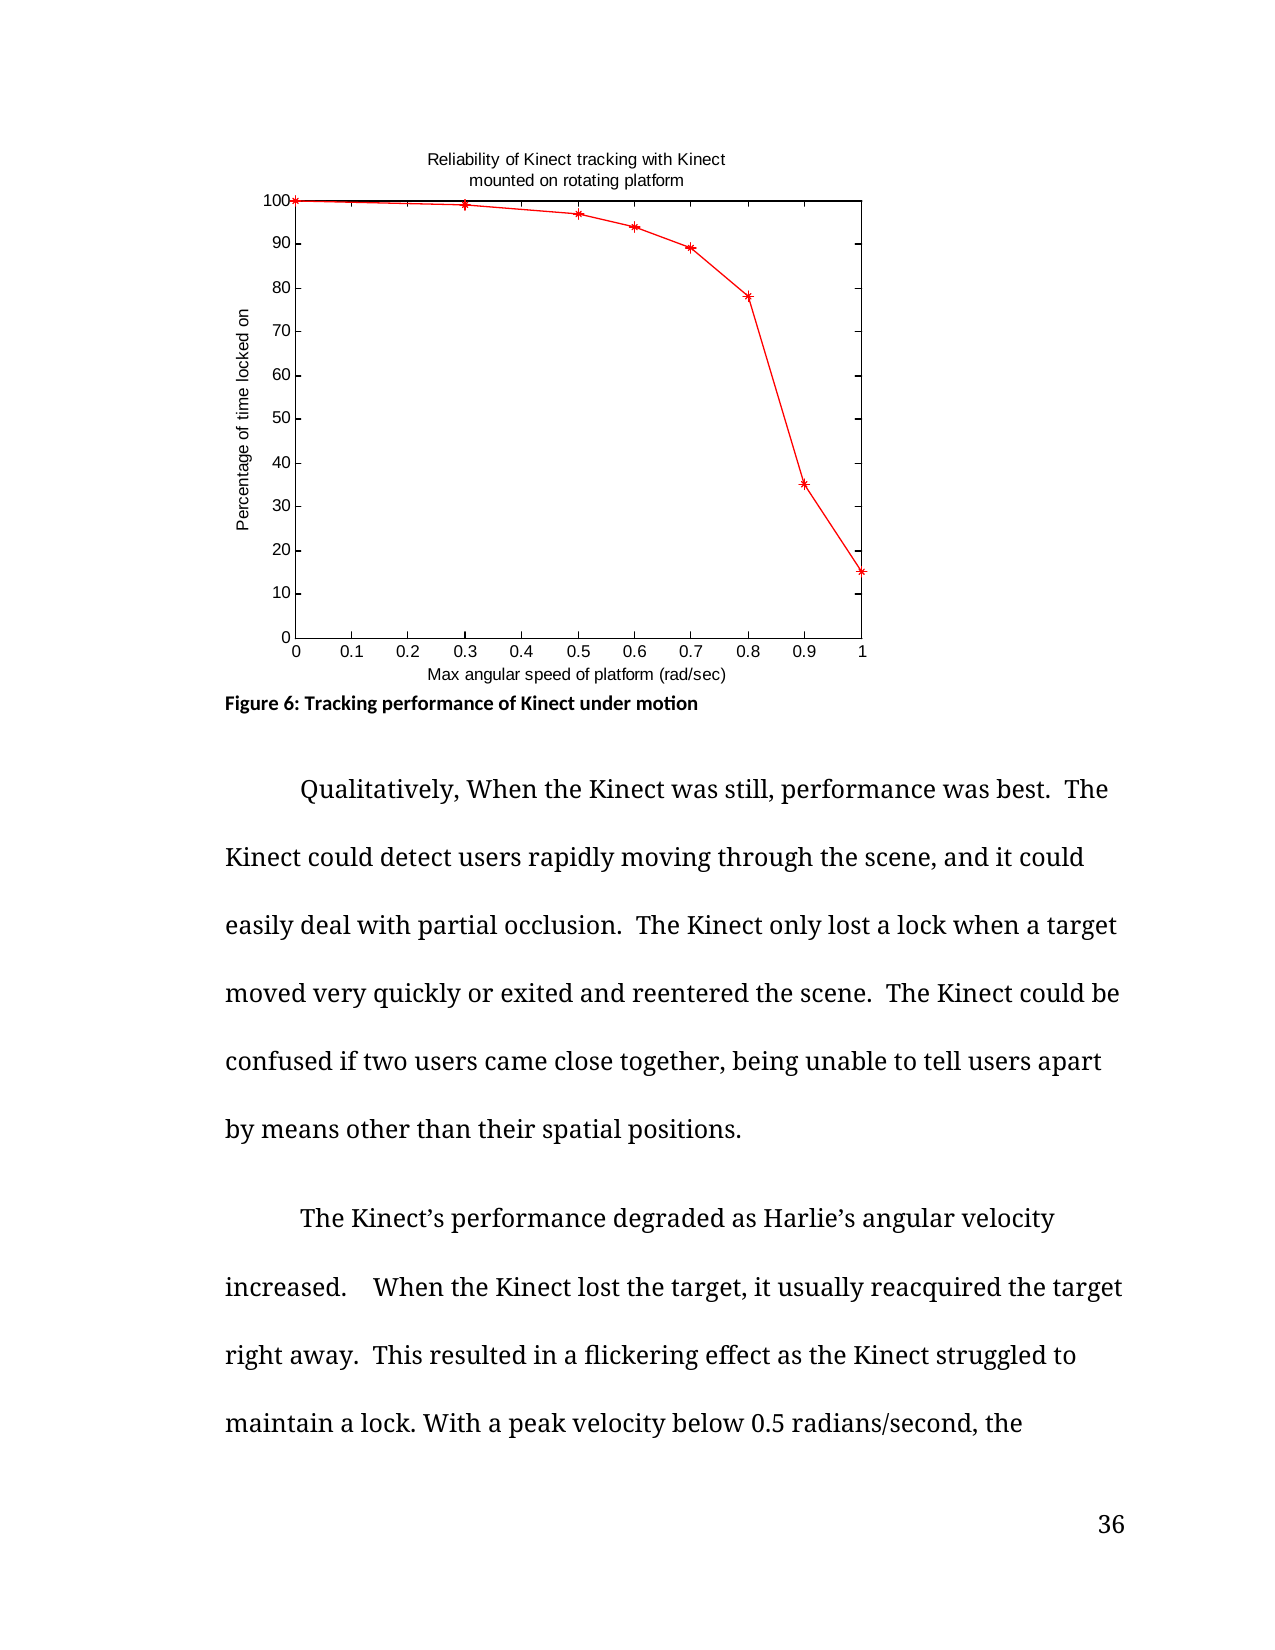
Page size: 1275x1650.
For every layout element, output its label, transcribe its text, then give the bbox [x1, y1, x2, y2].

text Figure 6: Tracking performance of Kinect under motion [225, 691, 1125, 716]
text Qualitatively, When the Kinect was still, performance was best. The Kinect could detect users rapidly moving through the scene, and it could easily deal with partial occlusion. The Kinect only lost a lock when a target moved very quickly or exited and reentered the scene. The Kinect could be confused if two users came close together, being unable to tell users apart by means other than their spatial positions. [225, 772, 1125, 1146]
